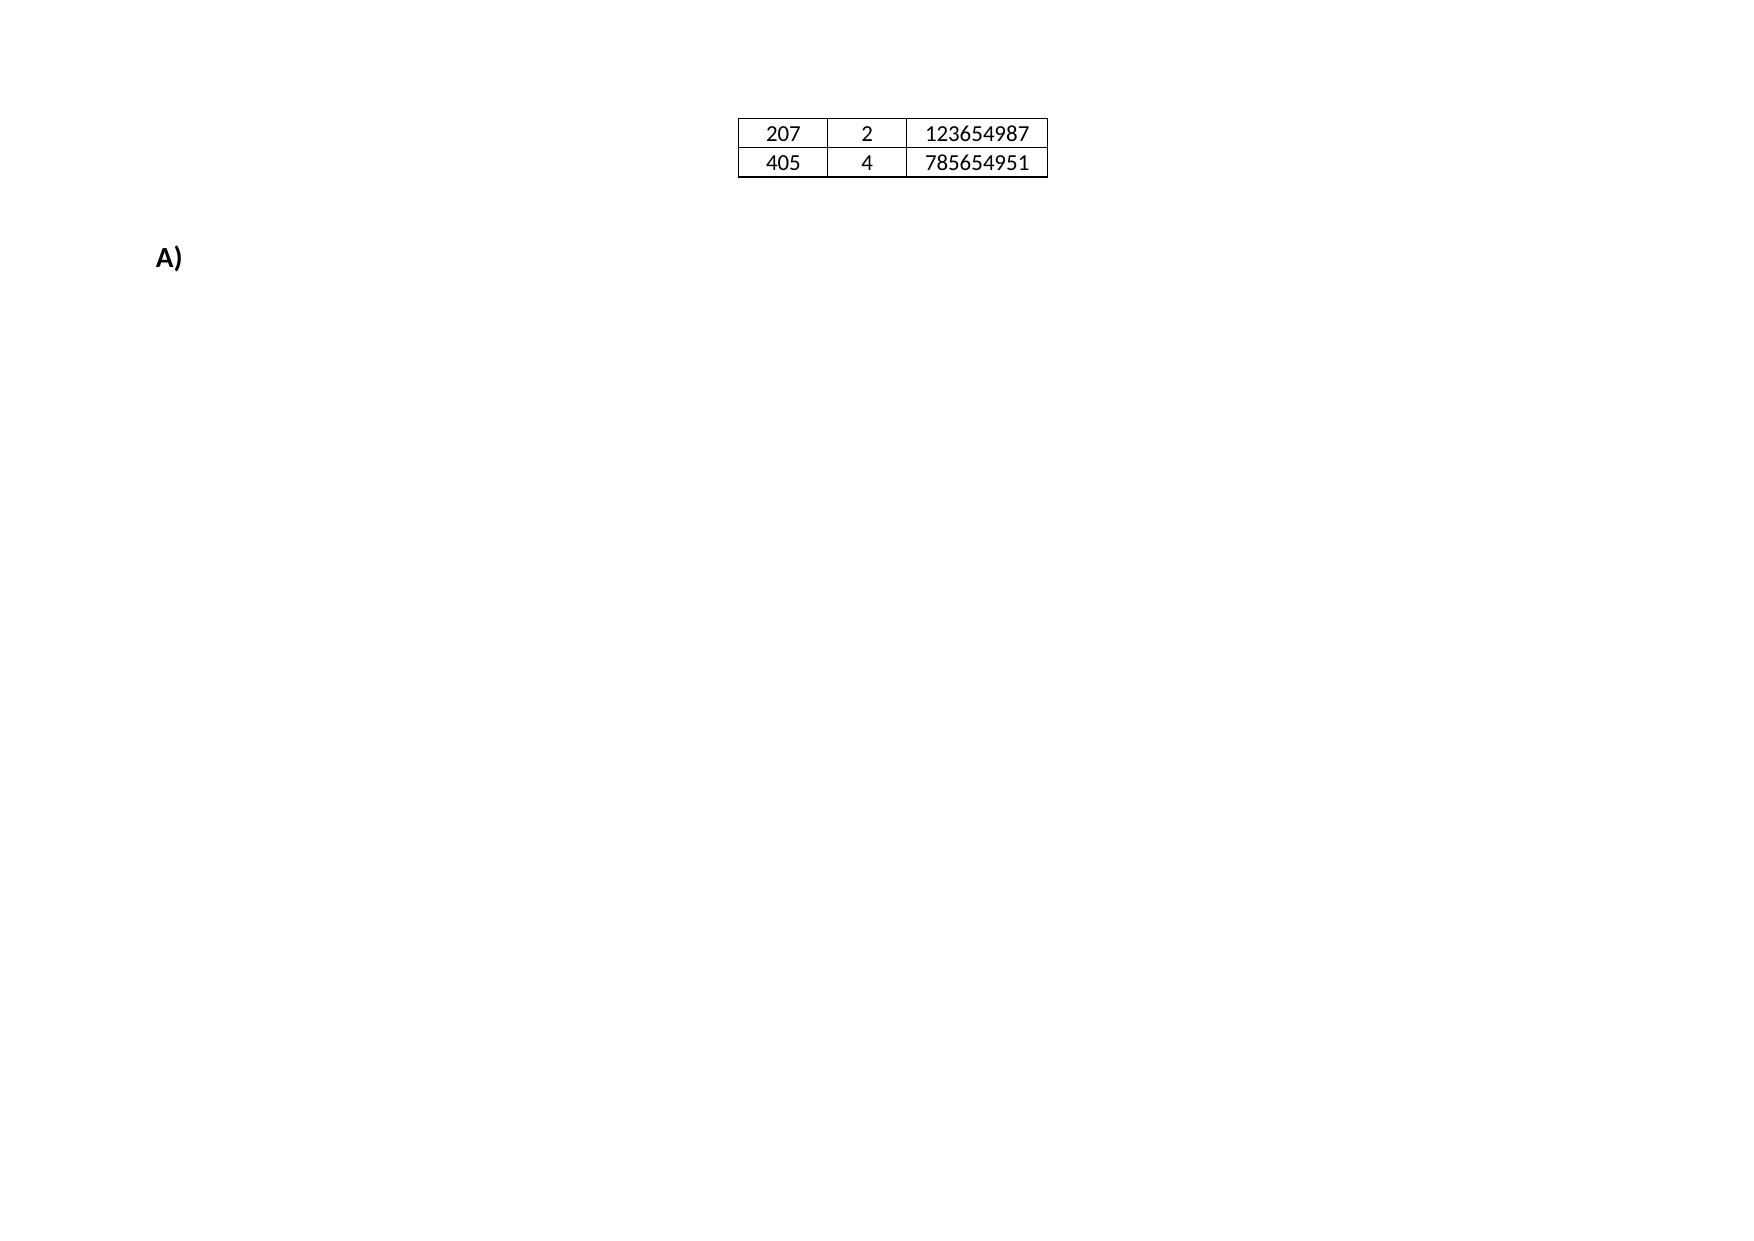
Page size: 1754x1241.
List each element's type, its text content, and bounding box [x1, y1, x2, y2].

table_cell 2 [828, 119, 906, 147]
table_cell 785654951 [907, 148, 1047, 176]
table_cell 123654987 [907, 119, 1047, 147]
table_cell 405 [739, 148, 827, 176]
table_cell 207 [739, 119, 827, 147]
table_cell 4 [828, 148, 906, 176]
